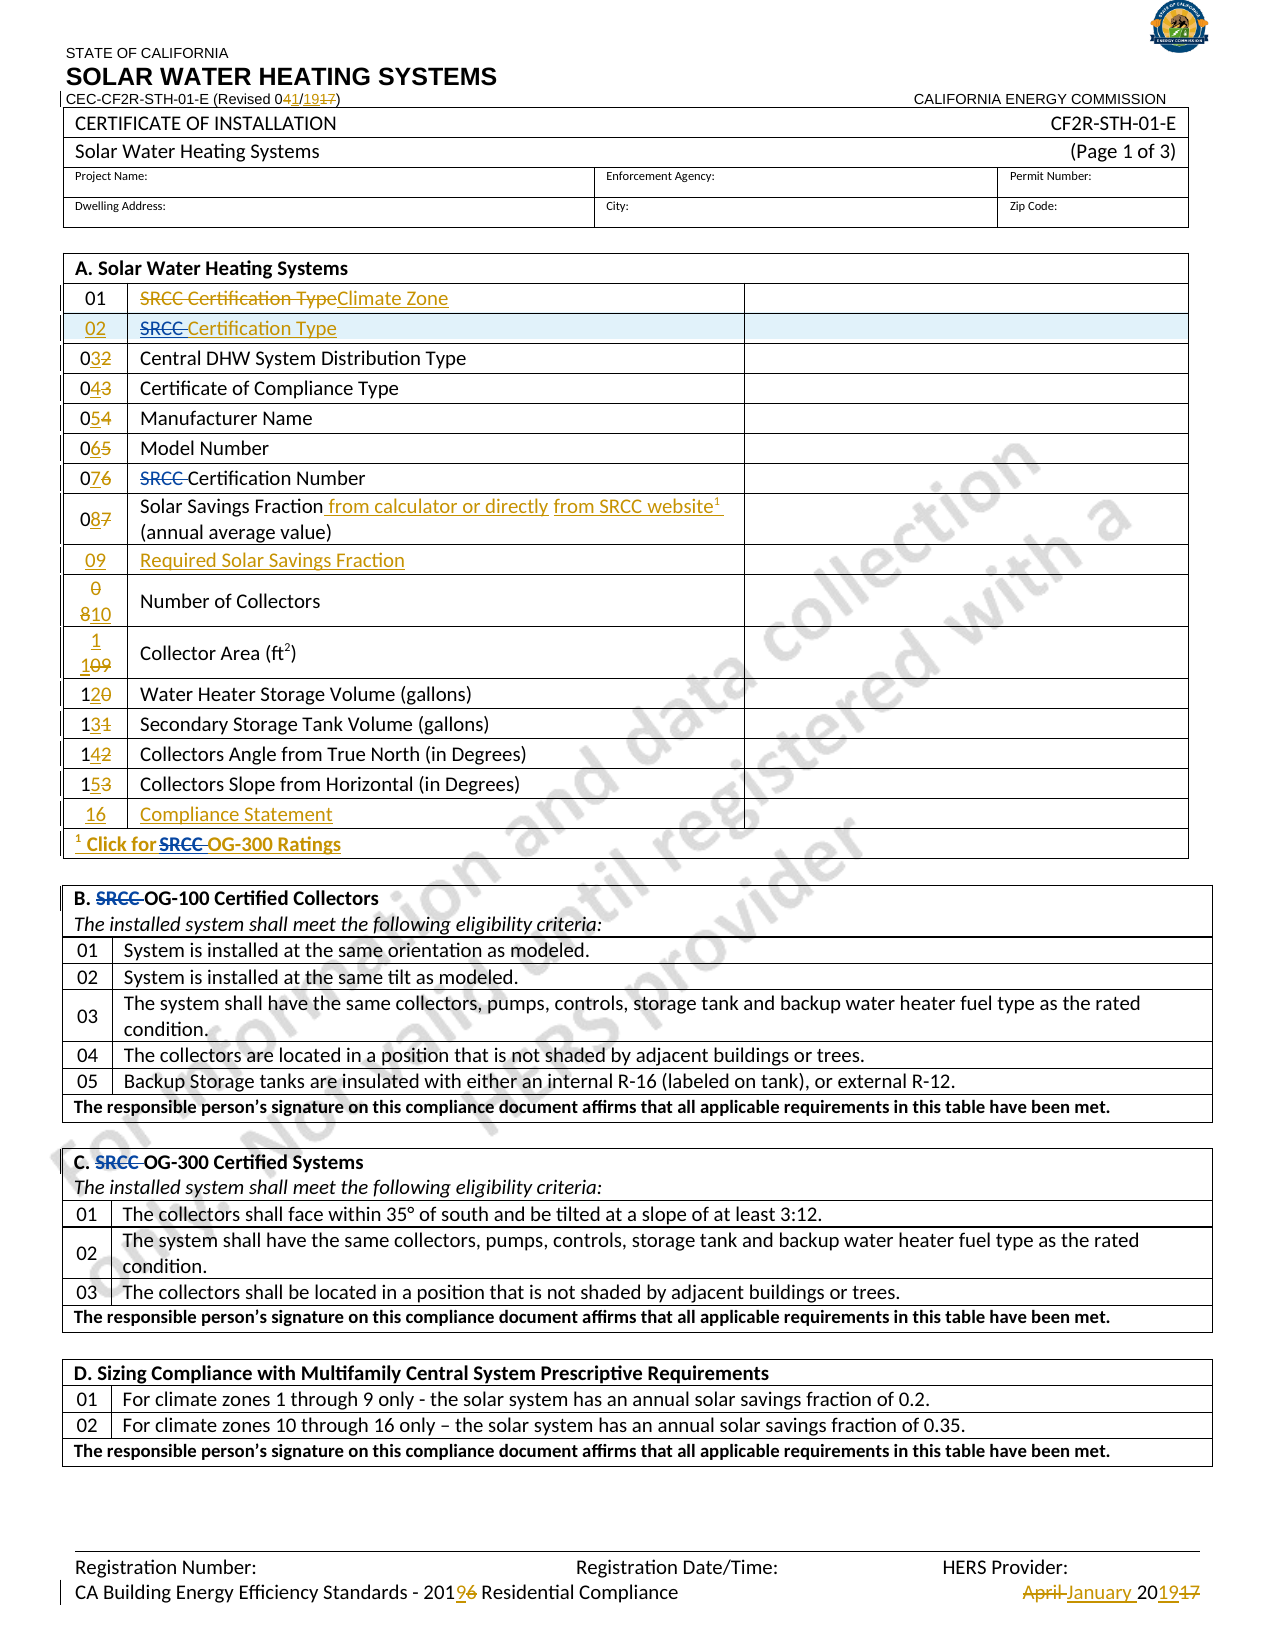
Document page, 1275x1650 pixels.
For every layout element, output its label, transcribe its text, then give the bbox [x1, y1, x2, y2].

table_cell 0 [64, 464, 127, 492]
table_header B. OG-100 Certified Collectors The installed system shall meet the following eligibility criteria: [63, 886, 1212, 936]
table_cell [745, 627, 1188, 678]
table_cell The system shall have the same collectors, pumps, controls, storage tank and backup water heater fuel type as the rated condition. [112, 1228, 1212, 1278]
table_cell For climate zones 1 through 9 only - the solar system has an annual solar savings fraction of 0.2. [112, 1386, 1212, 1412]
table_cell Water Heater Storage Volume (gallons) [128, 679, 744, 708]
table_cell [745, 464, 1188, 492]
table_cell 02 [63, 1413, 111, 1438]
table_cell Model Number [128, 434, 744, 462]
table_cell System is installed at the same orientation as modeled. [113, 938, 1212, 963]
table_cell The responsible person’s signature on this compliance document affirms that all applicable requirements in this table have been met. [63, 1439, 1212, 1466]
table_cell Central DHW System Distribution Type [128, 344, 744, 372]
table_header A. Solar Water Heating Systems [64, 254, 1188, 282]
table_cell 01 [63, 1201, 111, 1226]
table_cell 04 [63, 1042, 112, 1068]
table_header D. Sizing Compliance with Multifamily Central System Prescriptive Requirements [63, 1360, 1212, 1385]
table_cell [64, 575, 127, 626]
table_cell Certification Number [128, 464, 744, 492]
table_cell The responsible person’s signature on this compliance document affirms that all applicable requirements in this table have been met. [63, 1095, 1212, 1122]
table_cell Backup Storage tanks are insulated with either an internal R-16 (labeled on tank), or external R-12. [113, 1069, 1212, 1094]
table_cell 01 [63, 1386, 111, 1412]
table_cell 1 [64, 769, 127, 798]
table_cell Number of Collectors [128, 575, 744, 626]
table_cell For climate zones 10 through 16 only – the solar system has an annual solar savings fraction of 0.35. [112, 1413, 1212, 1438]
table_cell 03 [63, 1279, 111, 1305]
table_cell The responsible person’s signature on this compliance document affirms that all applicable requirements in this table have been met. [63, 1306, 1212, 1332]
table_cell Manufacturer Name [128, 404, 744, 432]
table_cell 01 [63, 938, 112, 963]
table_cell 01 [64, 284, 127, 312]
table_cell 1 [64, 679, 127, 708]
table_cell [745, 575, 1188, 626]
table_cell 1 [64, 739, 127, 768]
table_cell Solar Savings Fraction (annual average value) [128, 494, 744, 544]
table_cell [745, 374, 1188, 402]
table_cell 0 [64, 374, 127, 402]
table_cell 0 [64, 344, 127, 372]
table_cell The collectors are located in a position that is not shaded by adjacent buildings or trees. [113, 1042, 1212, 1068]
table_cell [745, 404, 1188, 432]
table_cell Secondary Storage Tank Volume (gallons) [128, 709, 744, 738]
table_cell 02 [63, 964, 112, 989]
table_cell 0 [64, 404, 127, 432]
table_cell Collectors Angle from True North (in Degrees) [128, 739, 744, 768]
picture [1149, 0, 1209, 53]
table_header C. OG-300 Certified Systems The installed system shall meet the following eligibility criteria: [63, 1149, 1212, 1200]
table_cell The collectors shall face within 35° of south and be tilted at a slope of at least 3:12. [112, 1201, 1212, 1226]
table_cell [745, 679, 1188, 708]
table_cell 1 [64, 709, 127, 738]
table_cell [745, 709, 1188, 738]
table_cell Collector Area (ft2) [128, 627, 744, 678]
table_cell [128, 284, 744, 312]
table_cell [745, 494, 1188, 544]
table_cell The collectors shall be located in a position that is not shaded by adjacent buildings or trees. [112, 1279, 1212, 1305]
table_cell 0 [64, 494, 127, 544]
table_cell 0 [64, 434, 127, 462]
table_cell Certificate of Compliance Type [128, 374, 744, 402]
table_cell 02 [63, 1228, 111, 1278]
table_cell [745, 284, 1188, 312]
table_cell [745, 739, 1188, 768]
table_cell [745, 434, 1188, 462]
table_cell System is installed at the same tilt as modeled. [113, 964, 1212, 989]
table_cell [745, 344, 1188, 372]
table_cell [745, 769, 1188, 798]
table_cell [64, 627, 127, 678]
table_cell 03 [63, 990, 112, 1041]
table_cell 05 [63, 1069, 112, 1094]
table_cell Collectors Slope from Horizontal (in Degrees) [128, 769, 744, 798]
table_cell The system shall have the same collectors, pumps, controls, storage tank and backup water heater fuel type as the rated condition. [113, 990, 1212, 1041]
